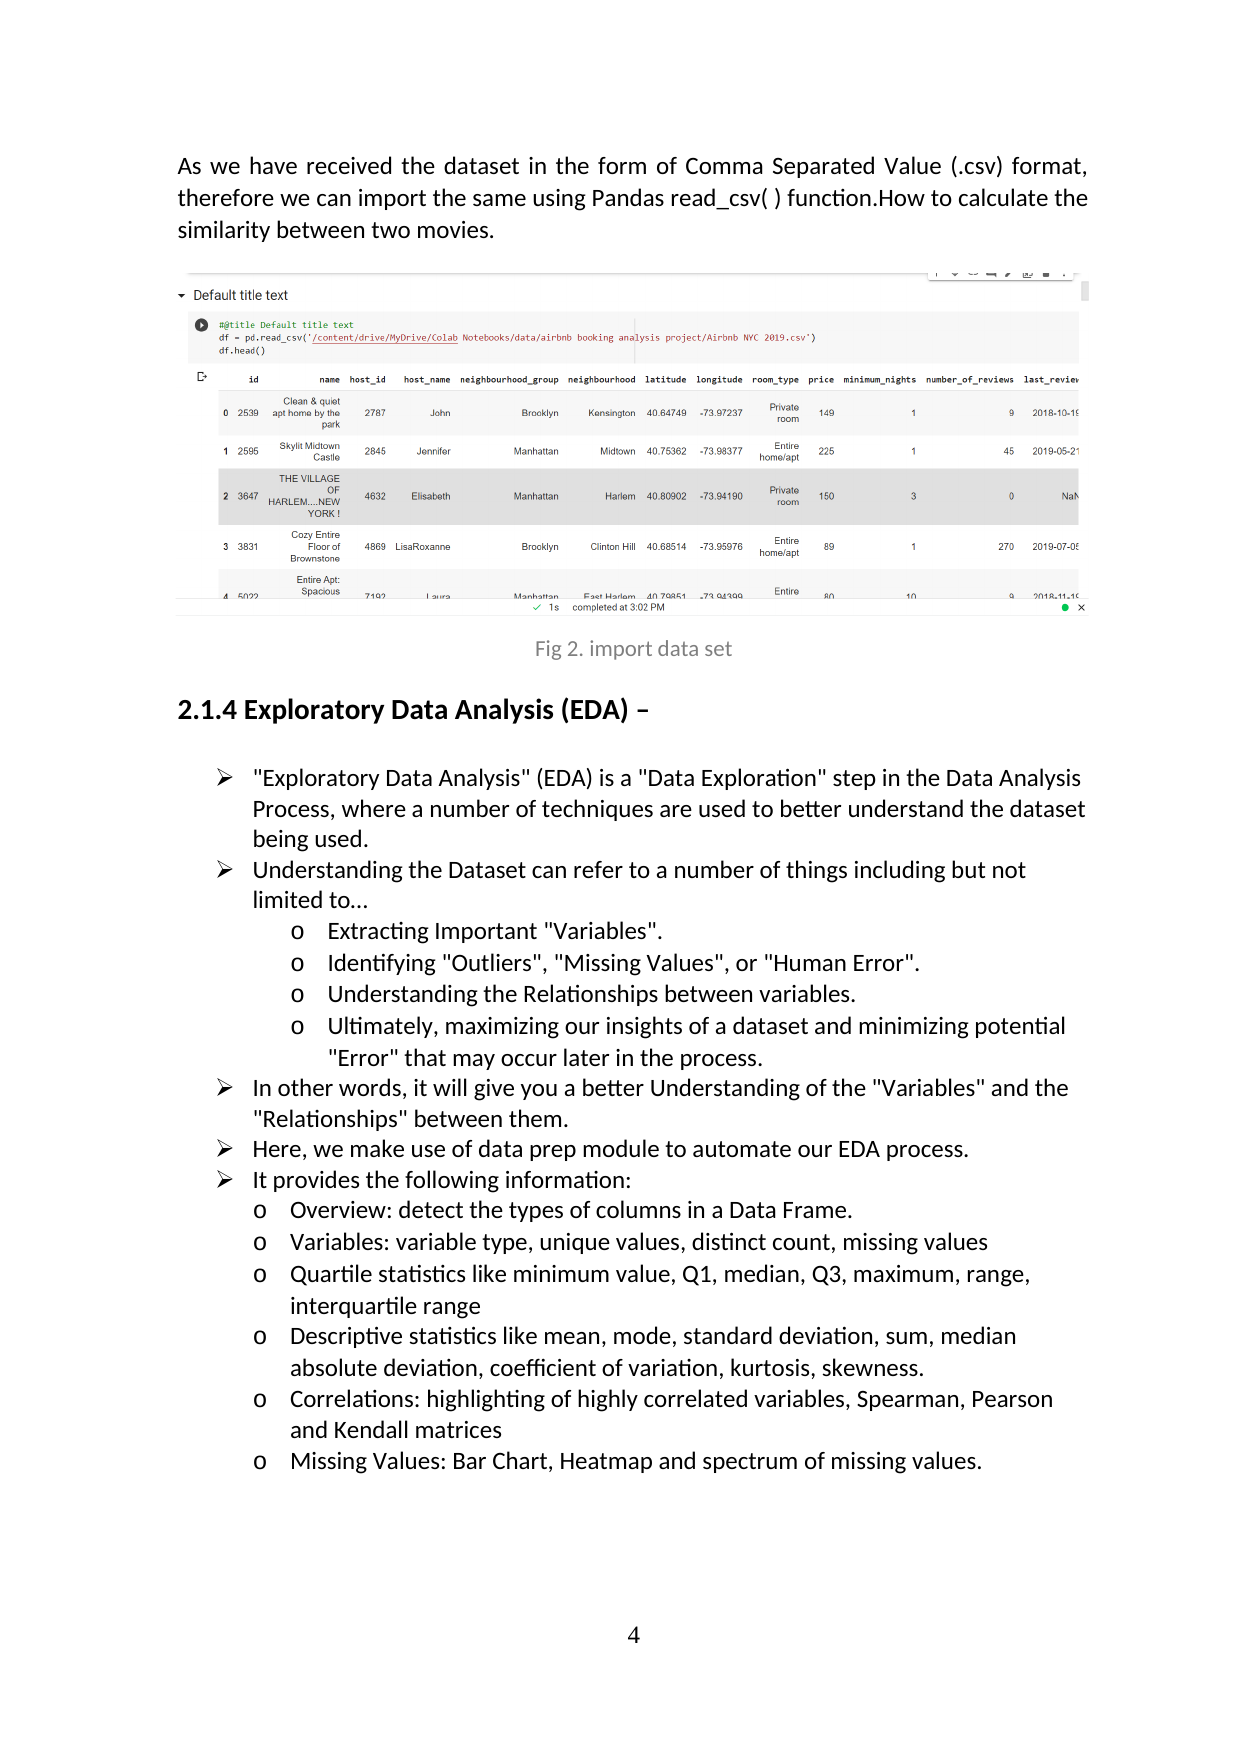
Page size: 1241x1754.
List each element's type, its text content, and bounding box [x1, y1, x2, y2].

list Extracting Important "Variables". [290, 915, 1090, 947]
list "Exploratory Data Analysis" (EDA) is a "Data Exploration" step in the Data Analysis Process, where a number of techniques are used to better understand the dataset being used. [215, 762, 1090, 854]
text As we have received the dataset in the form of Comma Separated Value (.csv) format, therefore we can import the same using Pandas read_csv( ) function.How to calculate the similarity between two movies. [177, 150, 1090, 245]
text 2.1.4 Exploratory Data Analysis (EDA) – [177, 691, 1090, 727]
list Here, we make use of data prep module to automate our EDA process. [215, 1134, 1090, 1164]
list It provides the following information: [215, 1164, 1090, 1195]
list In other words, it will give you a better Understanding of the "Variables" and the "Relationships" between them. [215, 1073, 1090, 1134]
list Understanding the Dataset can refer to a number of things including but not limited to… [215, 854, 1090, 915]
list Variables: variable type, unique values, distinct count, missing values [252, 1226, 1090, 1258]
list Overview: detect the types of columns in a Data Frame. [252, 1195, 1090, 1226]
picture [175, 273, 1089, 616]
list Understanding the Relationships between variables. [290, 978, 1090, 1010]
list Identifying "Outliers", "Missing Values", or "Human Error". [290, 947, 1090, 978]
list Quartile statistics like minimum value, Q1, median, Q3, maximum, range, interquartile range [252, 1258, 1090, 1321]
list Correlations: highlighting of highly correlated variables, Spearman, Pearson and Kendall matrices [252, 1383, 1090, 1445]
list Descriptive statistics like mean, mode, standard deviation, sum, median absolute deviation, coefficient of variation, kurtosis, skewness. [252, 1321, 1090, 1383]
list Missing Values: Bar Chart, Heatmap and spectrum of missing values. [252, 1445, 1090, 1477]
list Ultimately, maximizing our insights of a dataset and minimizing potential "Error" that may occur later in the process. [290, 1010, 1090, 1073]
text Fig 2. import data set [177, 634, 1090, 662]
